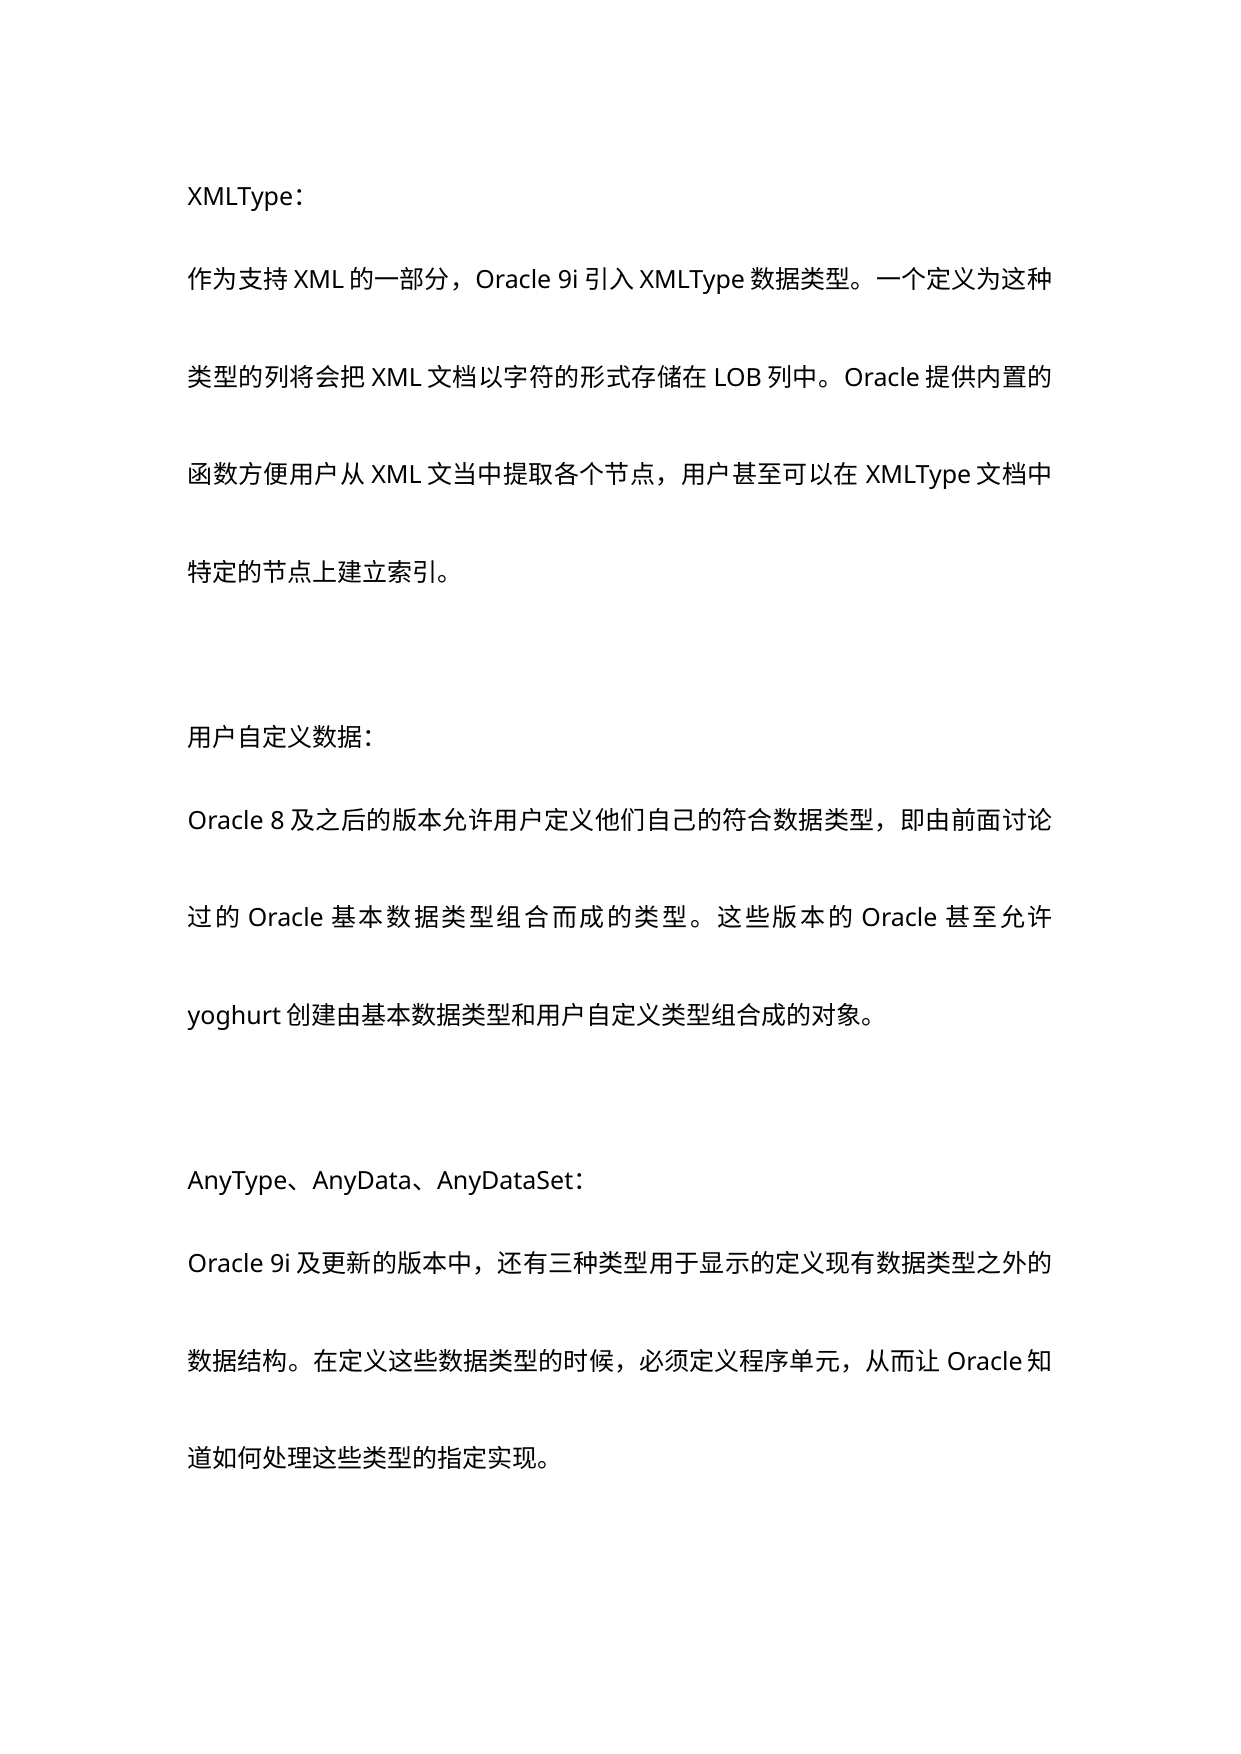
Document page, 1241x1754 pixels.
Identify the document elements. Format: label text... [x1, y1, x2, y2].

text XMLType： [187, 162, 1053, 227]
text 用户自定义数据： [187, 703, 1053, 768]
text 作为支持XML的一部分，Oracle 9i引入XMLType数据类型。一个定义为这种类型的列将会把XML文档以字符的形式存储在LOB列中。Oracle提供内置的函数方便用户从XML文当中提取各个节点，用户甚至可以在XMLType文档中特定的节点上建立索引。 [187, 245, 1053, 603]
text Oracle 8及之后的版本允许用户定义他们自己的符合数据类型，即由前面讨论过的Oracle基本数据类型组合而成的类型。这些版本的Oracle甚至允许yoghurt创建由基本数据类型和用户自定义类型组合成的对象。 [187, 786, 1053, 1046]
text Oracle 9i及更新的版本中，还有三种类型用于显示的定义现有数据类型之外的数据结构。在定义这些数据类型的时候，必须定义程序单元，从而让Oracle知道如何处理这些类型的指定实现。 [187, 1229, 1053, 1489]
text AnyType、AnyData、AnyDataSet： [187, 1146, 1053, 1211]
